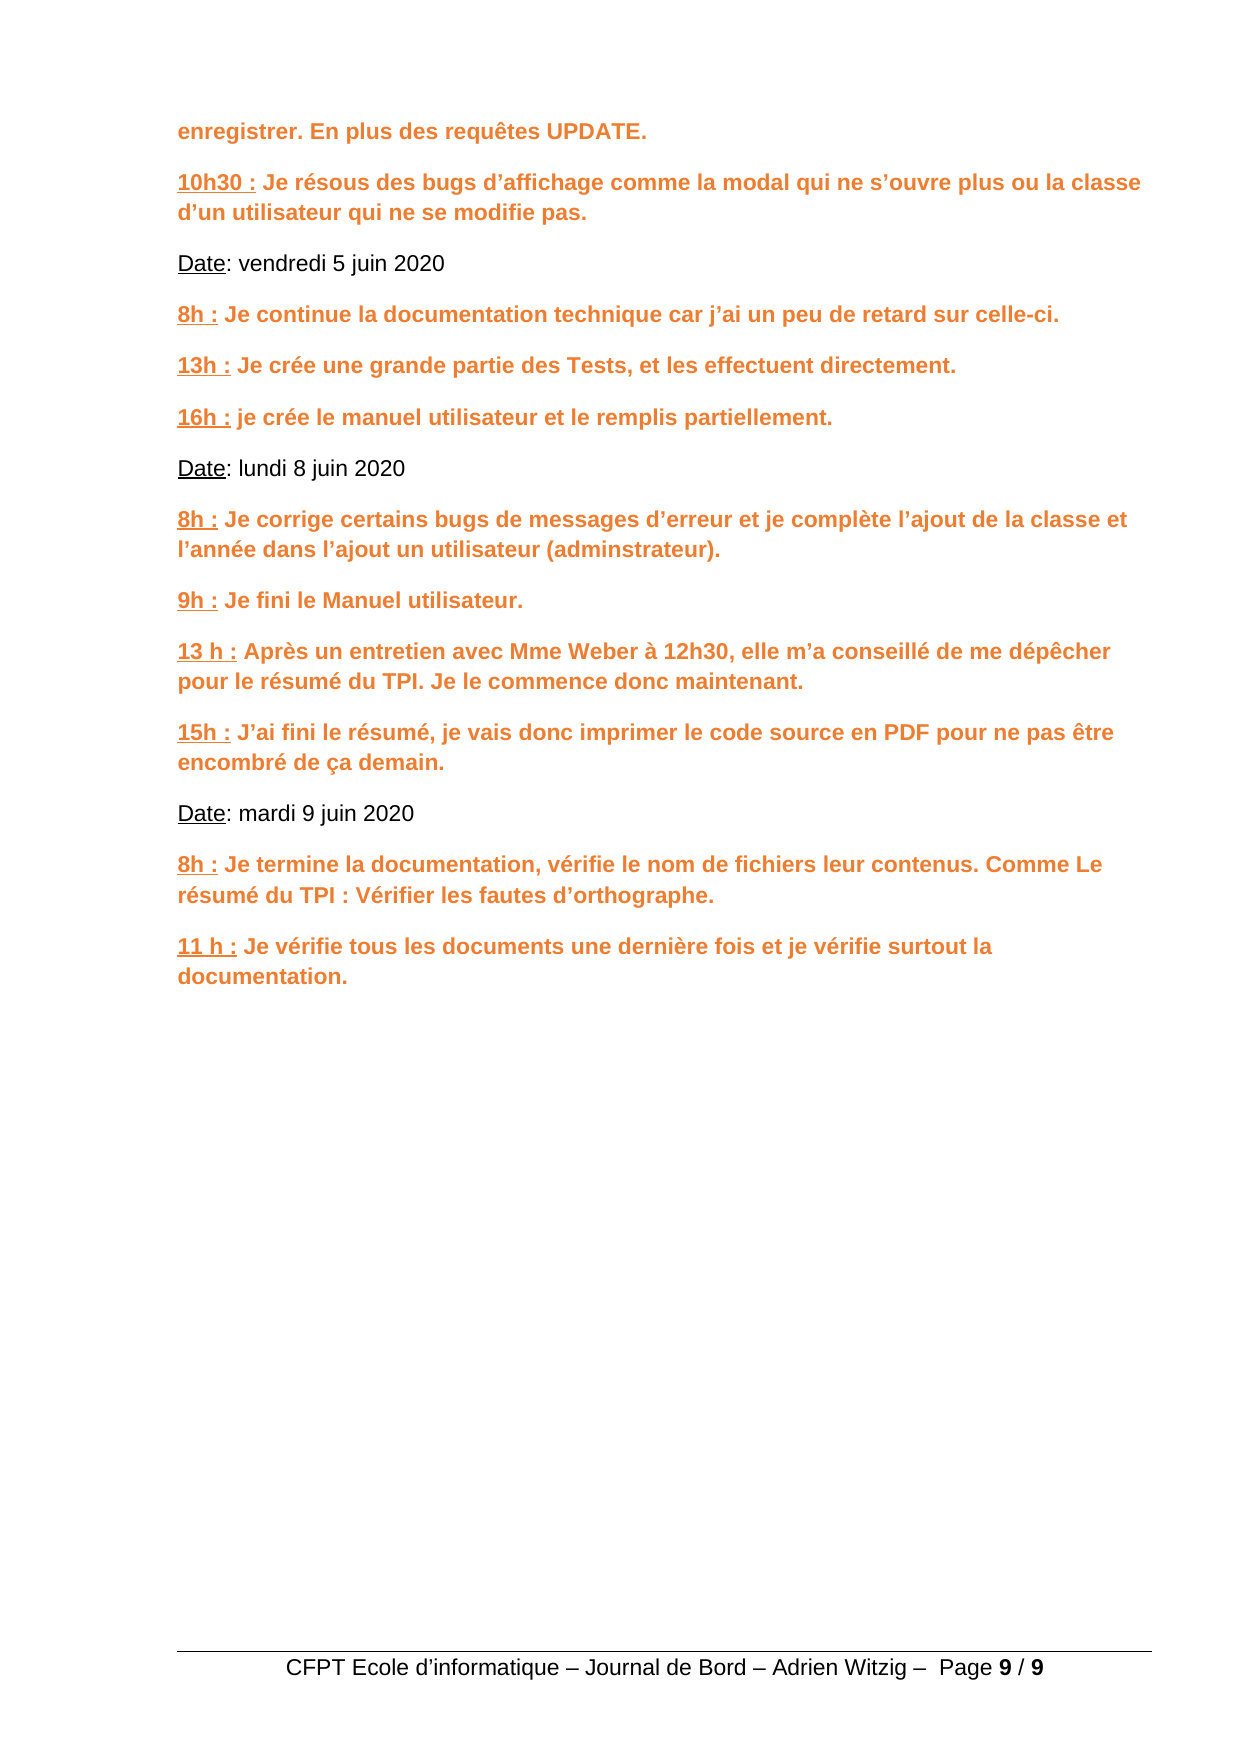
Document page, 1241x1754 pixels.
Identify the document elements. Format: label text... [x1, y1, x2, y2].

text Date: mardi 9 juin 2020 [177, 800, 1152, 827]
text 8h : Je termine la documentation, vérifie le nom de fichiers leur contenus. Comme Le résumé du TPI : Vérifier les fautes d’orthographe. [177, 851, 1152, 908]
text Date: vendredi 5 juin 2020 [177, 250, 1152, 277]
text 15h : J’ai fini le résumé, je vais donc imprimer le code source en PDF pour ne pas être encombré de ça demain. [177, 719, 1152, 776]
text 8h : Je continue la documentation technique car j’ai un peu de retard sur celle-ci. [177, 301, 1152, 328]
text Date: lundi 8 juin 2020 [177, 454, 1152, 481]
text 9h : Je fini le Manuel utilisateur. [177, 587, 1152, 613]
text 13 h : Après un entretien avec Mme Weber à 12h30, elle m’a conseillé de me dépêcher pour le résumé du TPI. Je le commence donc maintenant. [177, 638, 1152, 694]
text 13h : Je crée une grande partie des Tests, et les effectuent directement. [177, 352, 1152, 379]
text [177, 118, 1152, 144]
text 8h : Je corrige certains bugs de messages d’erreur et je complète l’ajout de la classe et l’année dans l’ajout un utilisateur (adminstrateur). [177, 506, 1152, 562]
text 11 h : Je vérifie tous les documents une dernière fois et je vérifie surtout la documentation. [177, 933, 1152, 989]
text 10h30 : Je résous des bugs d’affichage comme la modal qui ne s’ouvre plus ou la classe d’un utilisateur qui ne se modifie pas. [177, 169, 1152, 226]
text 16h : je crée le manuel utilisateur et le remplis partiellement. [177, 403, 1152, 430]
